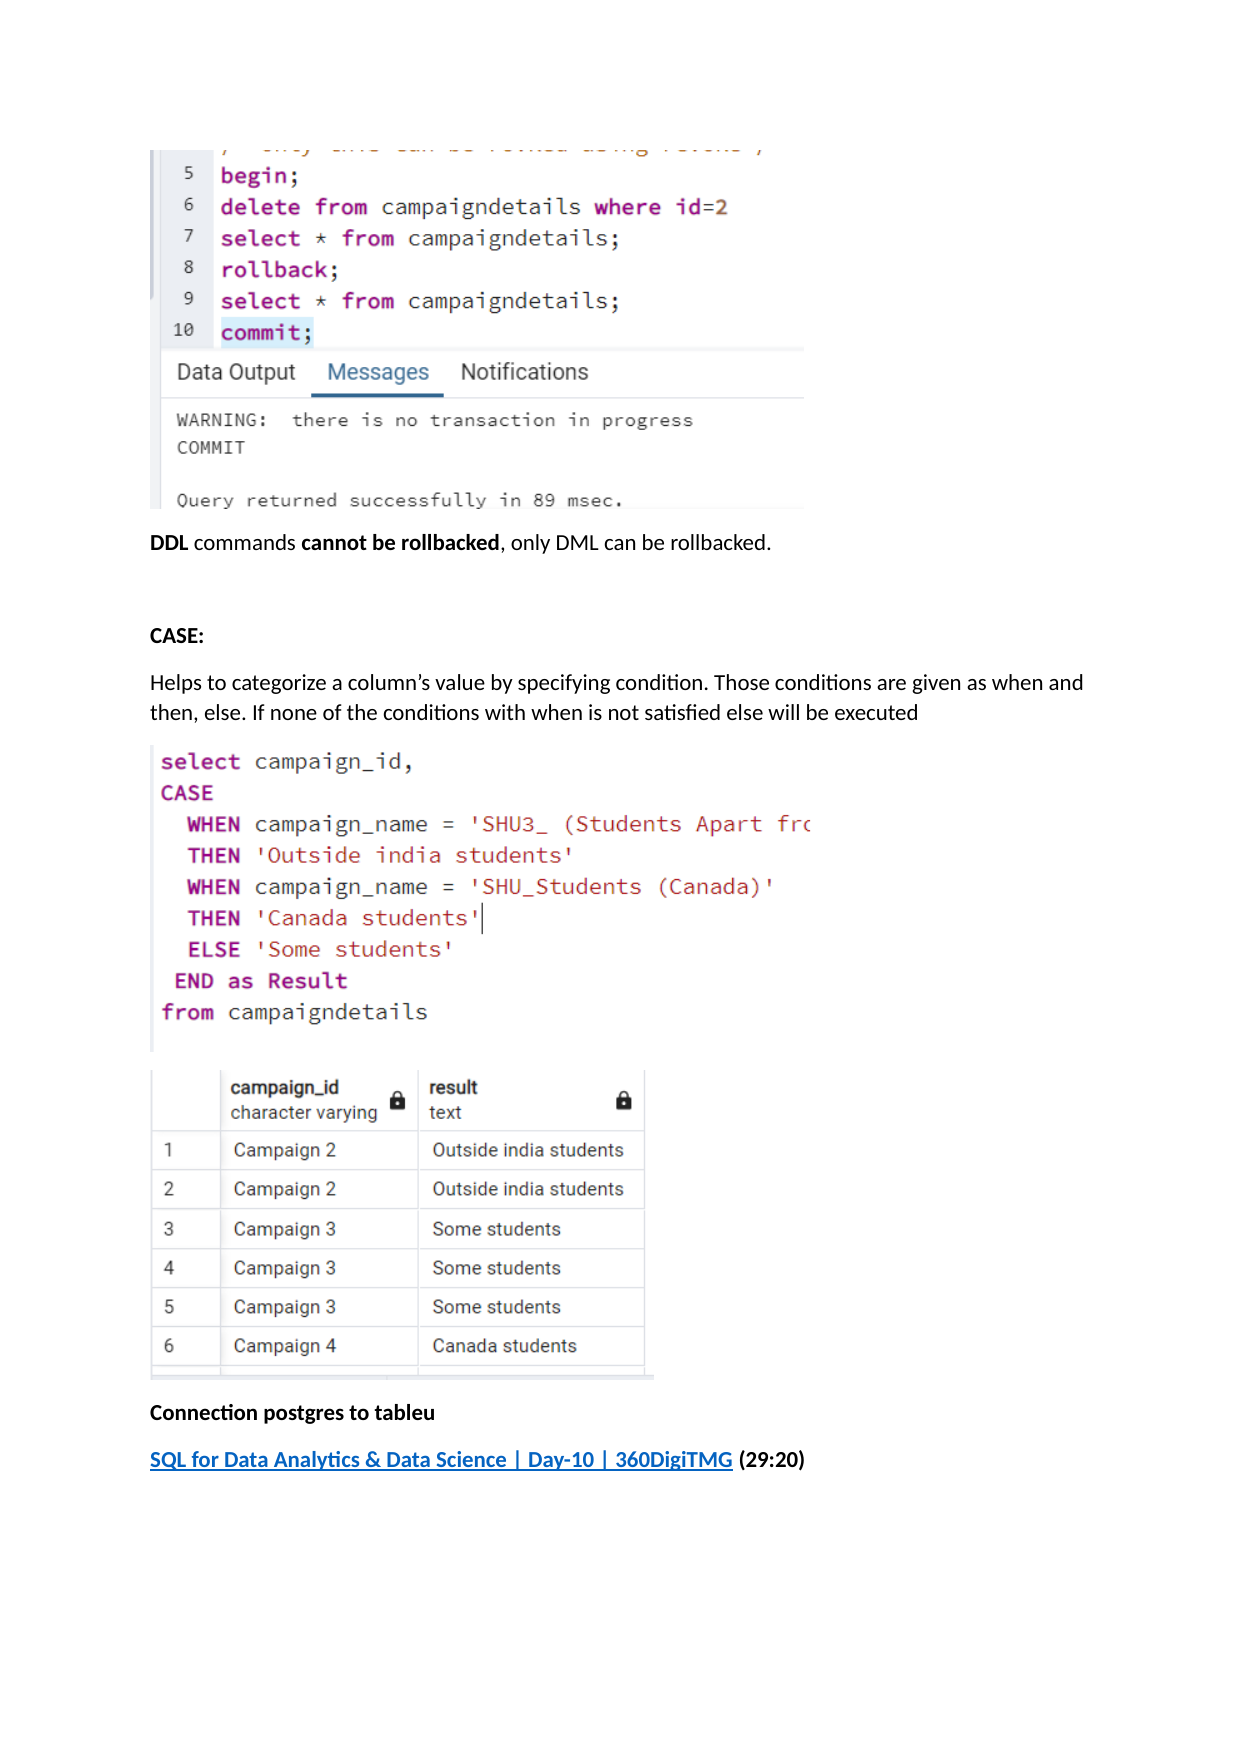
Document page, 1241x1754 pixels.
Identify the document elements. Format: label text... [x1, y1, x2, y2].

text SQL for Data Analytics & Data Science | Day-10 | 360DigiTMG (29:20) [150, 1445, 1090, 1473]
picture [150, 1070, 654, 1380]
picture [150, 745, 811, 1052]
text Helps to categorize a column’s value by specifying condition. Those conditions are given as when and then, else. If none of the conditions with when is not satisfied else will be executed [150, 668, 1090, 726]
picture [150, 150, 804, 509]
text DDL commands cannot be rollbacked, only DML can be rollbacked. [150, 528, 1090, 556]
text Connection postgres to tableu [150, 1398, 1090, 1426]
text CASE: [150, 621, 1090, 649]
